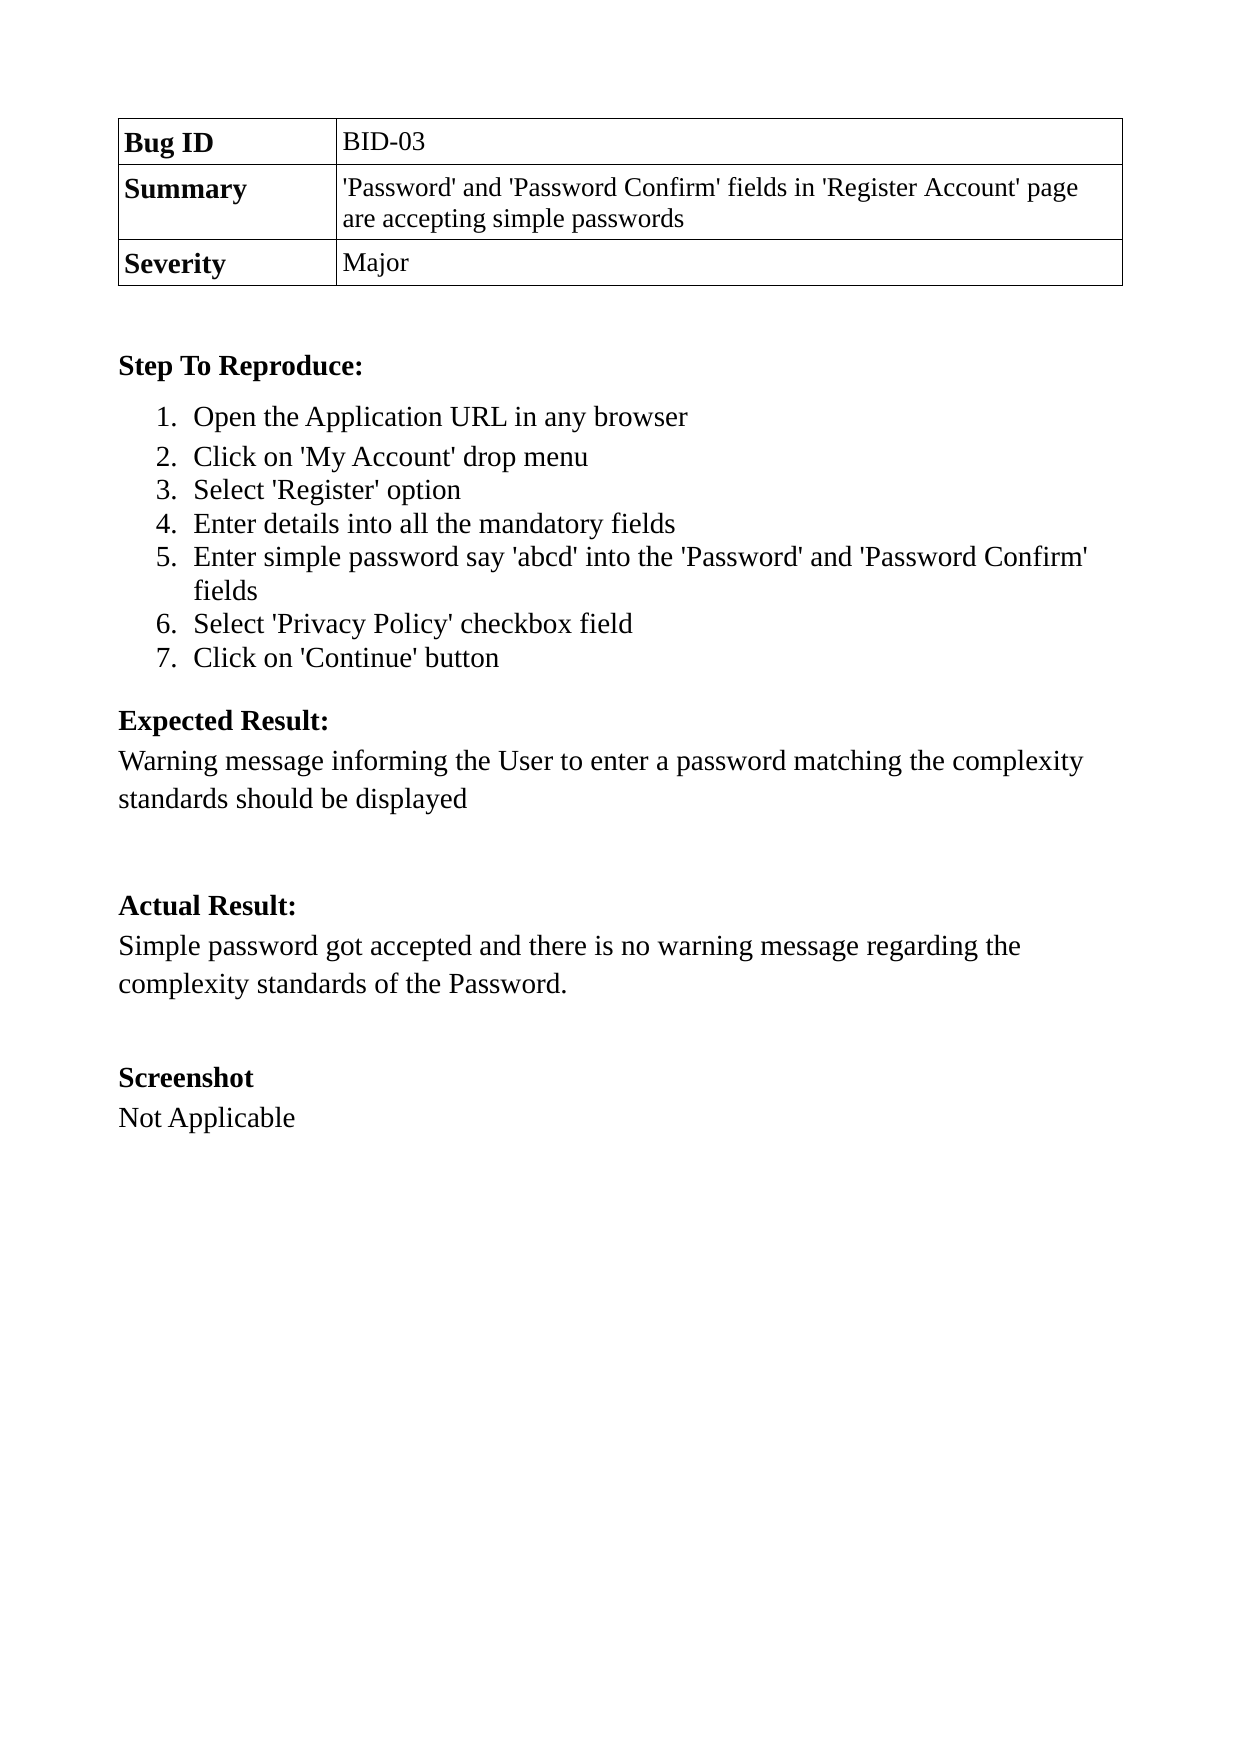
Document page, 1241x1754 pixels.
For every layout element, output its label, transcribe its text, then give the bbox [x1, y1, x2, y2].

list Open the Application URL in any browser [156, 399, 1122, 433]
table_header Bug ID [119, 119, 336, 164]
text Step To Reproduce: [118, 348, 1122, 382]
text Not Applicable [118, 1100, 1122, 1133]
table_header BID-03 [337, 119, 1122, 164]
table_cell Summary [119, 165, 336, 239]
text Expected Result: [118, 703, 1122, 736]
text Actual Result: [118, 888, 1122, 921]
table_cell 'Password' and 'Password Confirm' fields in 'Register Account' page are accepting simple passwords [337, 165, 1122, 239]
table_cell Major [337, 240, 1122, 285]
list Select 'Register' option [156, 472, 1122, 506]
list Click on 'Continue' button [156, 640, 1122, 673]
text Screenshot [118, 1060, 1122, 1093]
table_cell Severity [119, 240, 336, 285]
list Enter details into all the mandatory fields [156, 506, 1122, 539]
text Simple password got accepted and there is no warning message regarding the complexity standards of the Password. [118, 928, 1122, 1000]
text Warning message informing the User to enter a password matching the complexity standards should be displayed [118, 743, 1122, 815]
list Select 'Privacy Policy' checkbox field [156, 606, 1122, 640]
list Click on 'My Account' drop menu [156, 439, 1122, 472]
list Enter simple password say 'abcd' into the 'Password' and 'Password Confirm' fields [156, 539, 1122, 606]
